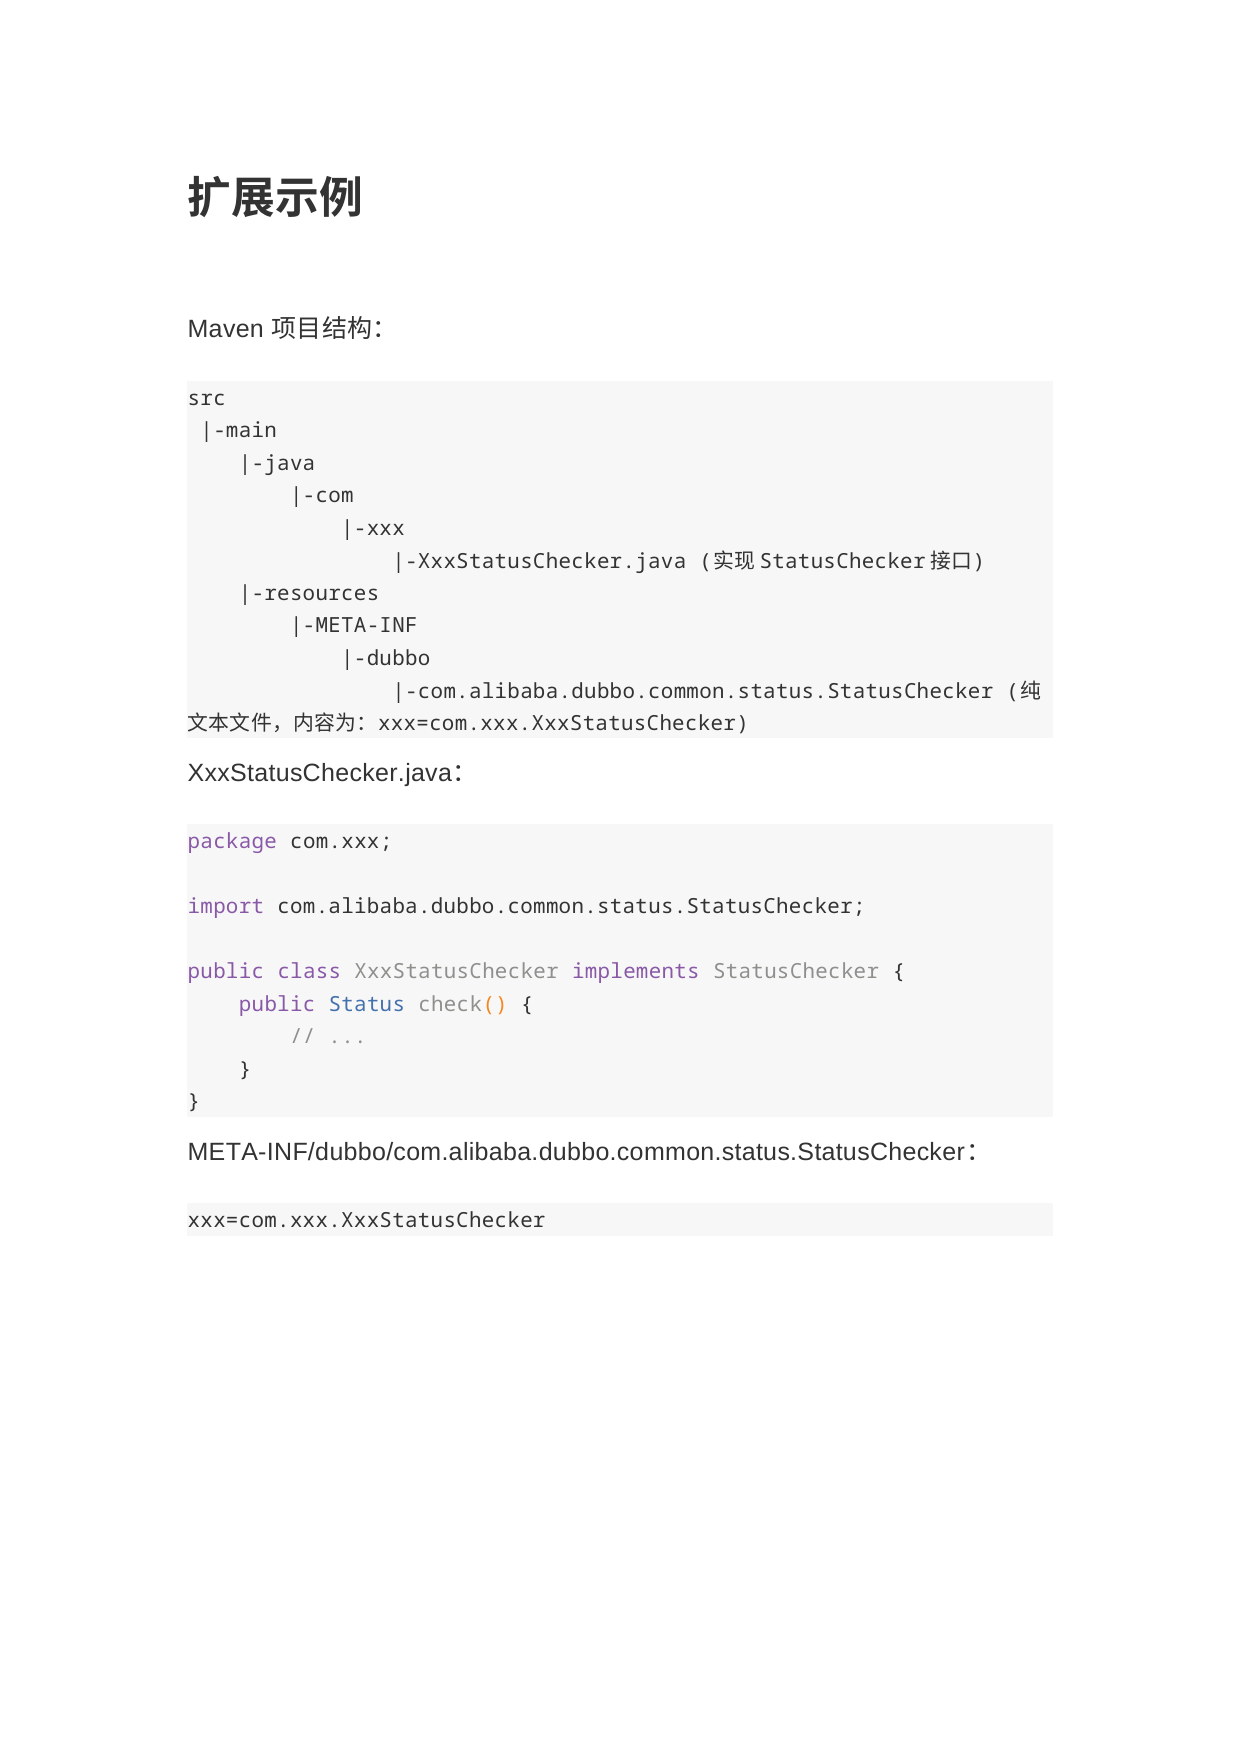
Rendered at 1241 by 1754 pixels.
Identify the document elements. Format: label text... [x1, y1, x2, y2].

text } [187, 1084, 1053, 1117]
text |-META-INF [187, 608, 1053, 641]
subtitle 扩展示例 [187, 162, 1053, 227]
text package com.xxx; [187, 824, 1053, 857]
text Maven 项目结构： [187, 294, 1053, 359]
text META-INF/dubbo/com.alibaba.dubbo.common.status.StatusChecker： [187, 1117, 1053, 1182]
text } [187, 1052, 1053, 1084]
text xxx=com.xxx.XxxStatusChecker [187, 1203, 1053, 1236]
text |-com [187, 478, 1053, 511]
text |-xxx [187, 511, 1053, 543]
text |-resources [187, 576, 1053, 608]
text src [187, 381, 1053, 413]
text |-main [187, 413, 1053, 446]
text |-com.alibaba.dubbo.common.status.StatusChecker (纯文本文件，内容为：xxx=com.xxx.XxxStatusChecker) [187, 673, 1053, 738]
text |-java [187, 446, 1053, 478]
text XxxStatusChecker.java： [187, 738, 1053, 803]
text |-dubbo [187, 641, 1053, 673]
text import com.alibaba.dubbo.common.status.StatusChecker; [187, 889, 1053, 922]
text |-XxxStatusChecker.java (实现StatusChecker接口) [187, 543, 1053, 576]
text // ... [187, 1019, 1053, 1052]
text public Status check() { [187, 987, 1053, 1019]
text public class XxxStatusChecker implements StatusChecker { [187, 954, 1053, 987]
